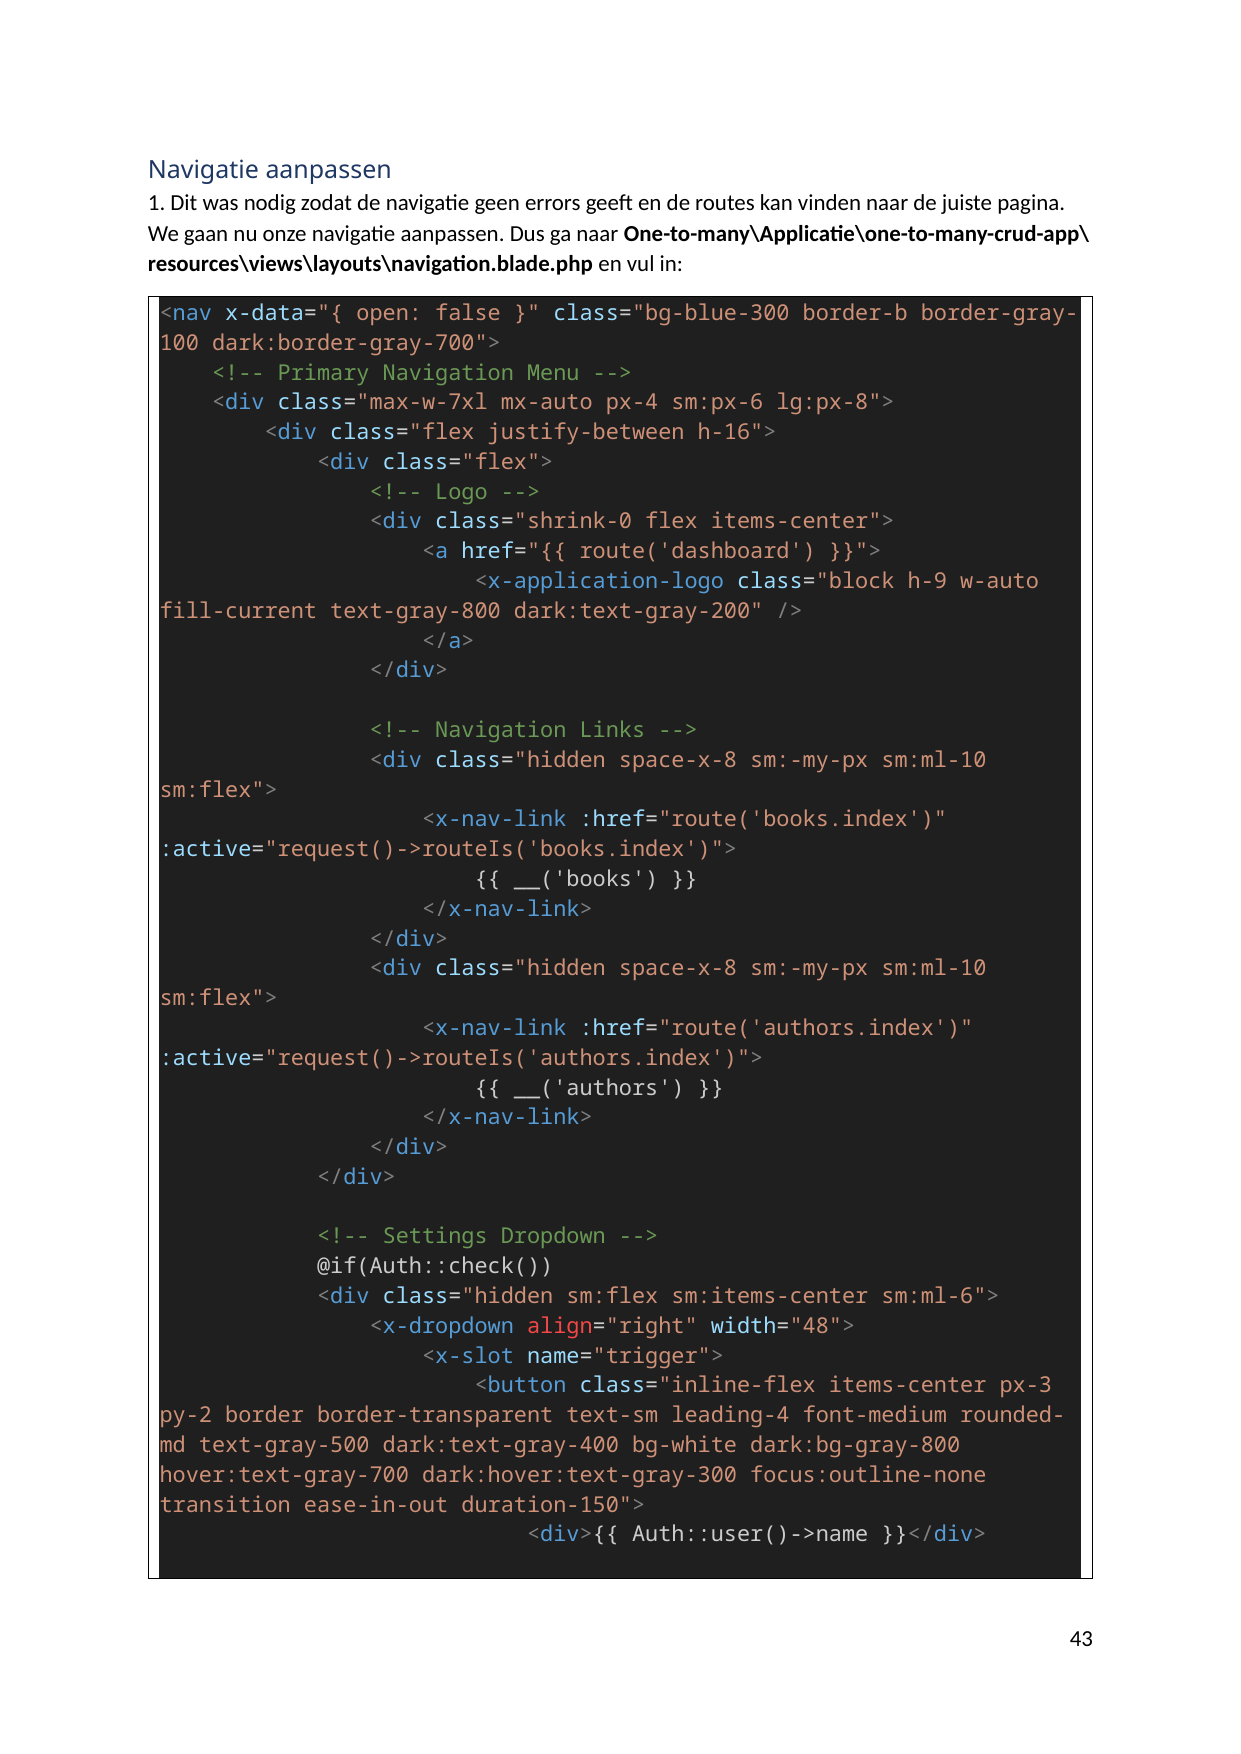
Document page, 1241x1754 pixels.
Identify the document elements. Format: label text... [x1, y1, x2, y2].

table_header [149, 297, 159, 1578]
subtitle Navigatie aanpassen [148, 152, 1093, 186]
text 1. Dit was nodig zodat de navigatie geen errors geeft en de routes kan vinden naar de juiste pagina. We gaan nu onze navigatie aanpassen. Dus ga naar One-to-many\Applicatie\one-to-many-crud-app\resources\views\layouts\navigation.blade.php en vul in: [148, 188, 1093, 277]
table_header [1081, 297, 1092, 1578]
